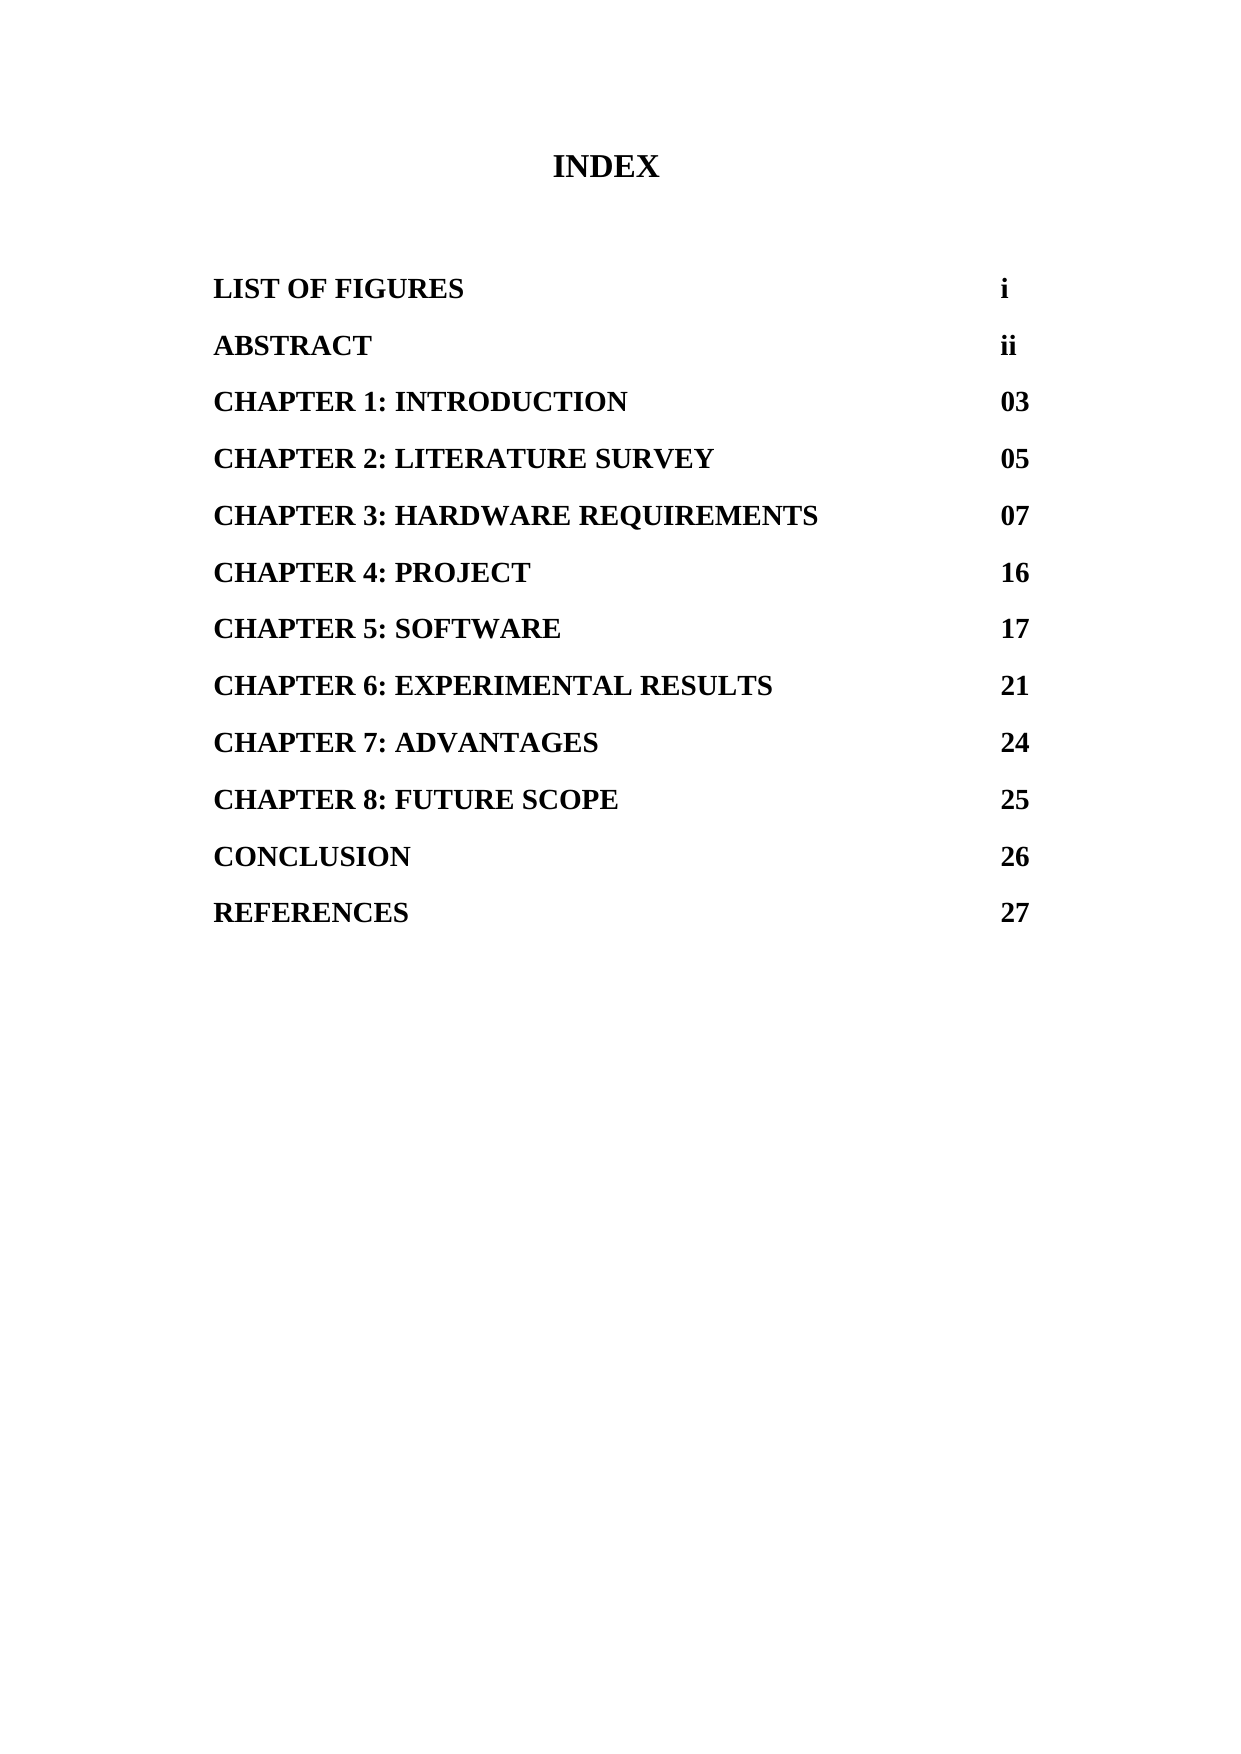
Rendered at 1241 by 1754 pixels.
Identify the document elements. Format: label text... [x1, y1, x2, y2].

text LIST OF FIGURES i [175, 271, 1047, 304]
subtitle INDEX [299, 146, 913, 184]
